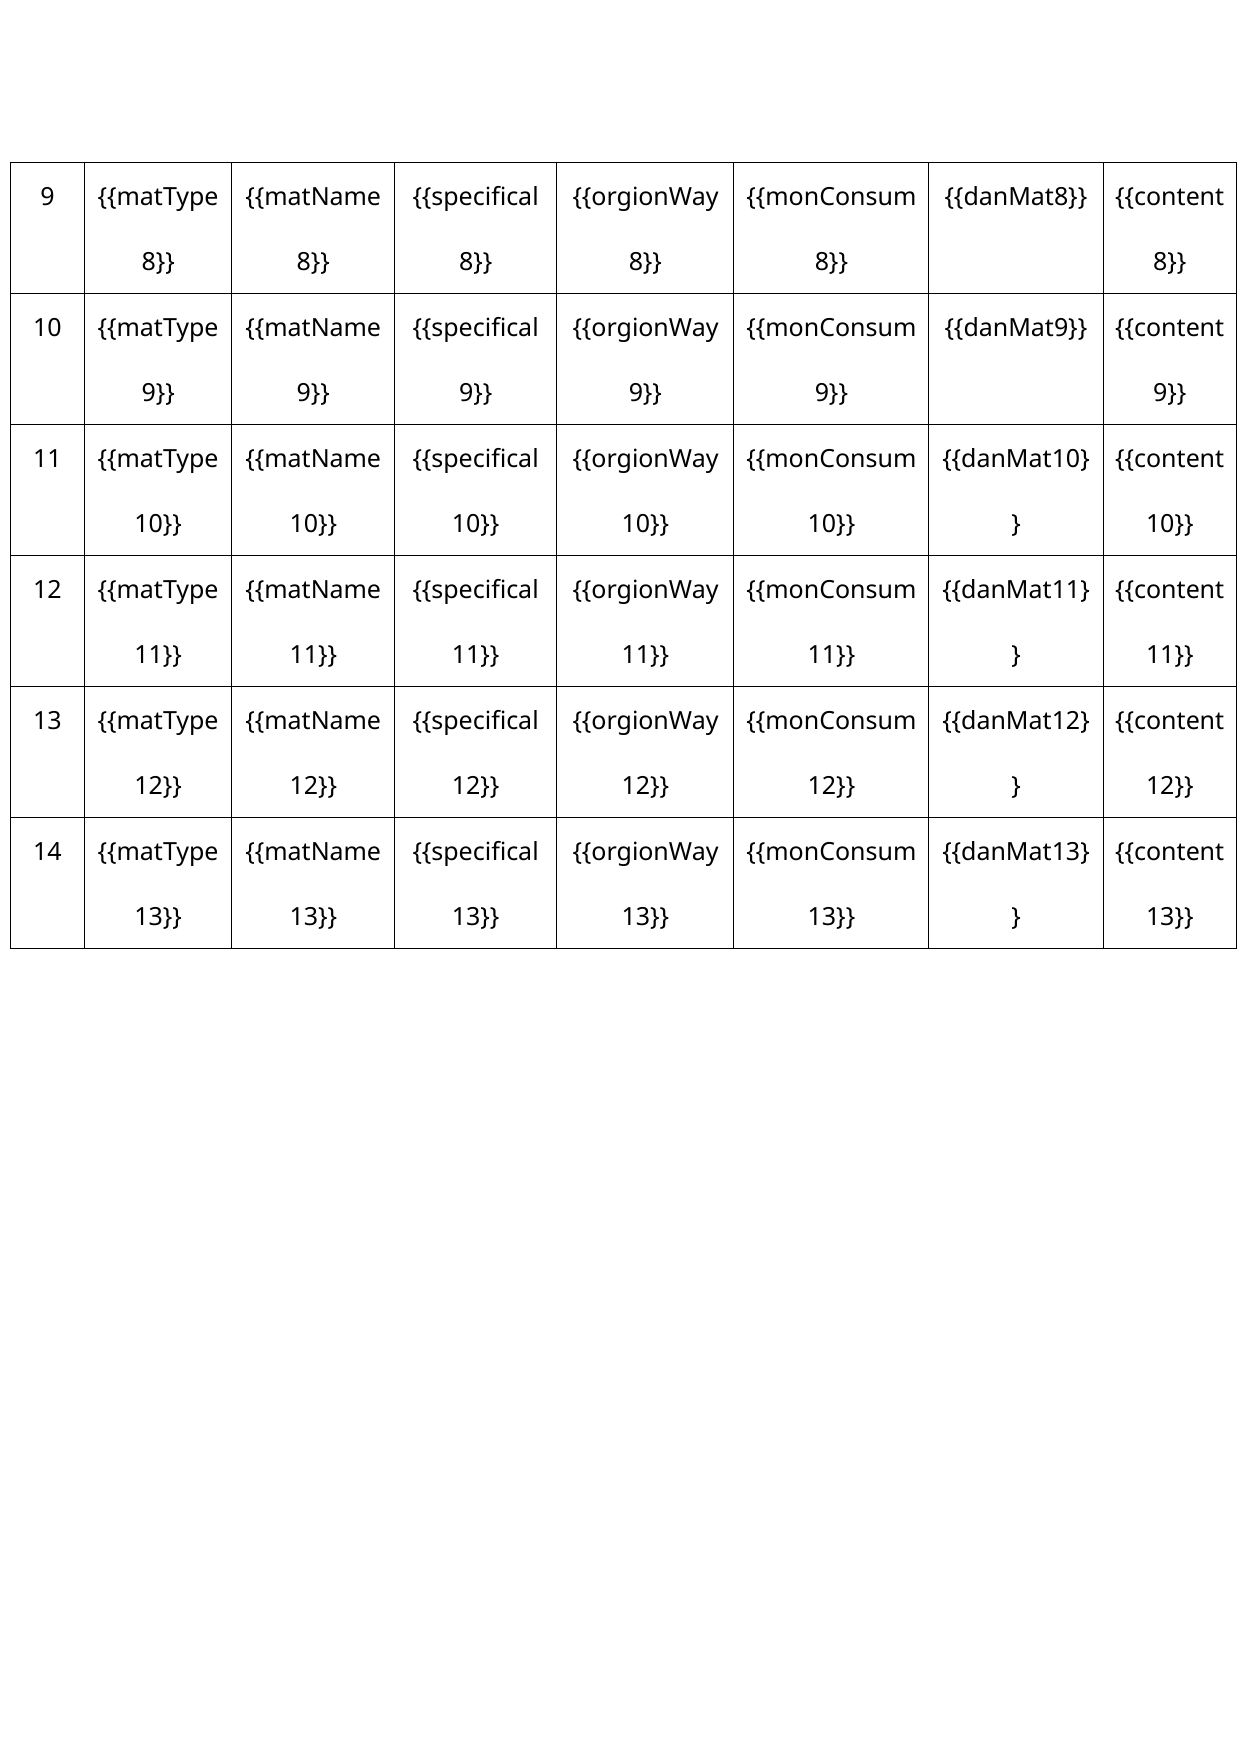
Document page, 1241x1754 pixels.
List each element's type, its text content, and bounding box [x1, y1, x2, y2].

table_cell {{specifical8}} [395, 163, 556, 293]
table_cell 13 [11, 687, 84, 817]
table_cell {{content9}} [1104, 294, 1236, 424]
table_cell {{orgionWay10}} [557, 425, 733, 555]
table_cell {{matName13}} [232, 818, 394, 948]
table_cell {{monConsum10}} [734, 425, 928, 555]
table_cell {{danMat8}} [929, 163, 1103, 293]
table_cell {{content13}} [1104, 818, 1236, 948]
table_cell 11 [11, 425, 84, 555]
table_cell {{matName8}} [232, 163, 394, 293]
table_cell {{matType12}} [85, 687, 231, 817]
table_cell {{matName12}} [232, 687, 394, 817]
table_cell 12 [11, 556, 84, 686]
table_cell {{specifical13}} [395, 818, 556, 948]
table_cell {{matName10}} [232, 425, 394, 555]
table_cell {{matName11}} [232, 556, 394, 686]
table_cell {{danMat9}} [929, 294, 1103, 424]
table_cell {{danMat13}} [929, 818, 1103, 948]
table_cell {{orgionWay8}} [557, 163, 733, 293]
table_cell {{monConsum11}} [734, 556, 928, 686]
table_cell {{specifical12}} [395, 687, 556, 817]
table_cell 9 [11, 163, 84, 293]
table_cell {{danMat10}} [929, 425, 1103, 555]
table_cell {{orgionWay13}} [557, 818, 733, 948]
table_cell {{matName9}} [232, 294, 394, 424]
table_cell {{matType10}} [85, 425, 231, 555]
table_cell {{matType8}} [85, 163, 231, 293]
table_cell {{orgionWay11}} [557, 556, 733, 686]
table_cell {{orgionWay9}} [557, 294, 733, 424]
table_cell {{matType11}} [85, 556, 231, 686]
table_cell 14 [11, 818, 84, 948]
table_cell {{specifical9}} [395, 294, 556, 424]
table_cell {{content12}} [1104, 687, 1236, 817]
table_cell {{matType9}} [85, 294, 231, 424]
table_cell {{monConsum12}} [734, 687, 928, 817]
table_cell {{danMat11}} [929, 556, 1103, 686]
table_cell {{content10}} [1104, 425, 1236, 555]
table_cell {{orgionWay12}} [557, 687, 733, 817]
table_cell {{specifical10}} [395, 425, 556, 555]
table_cell {{content11}} [1104, 556, 1236, 686]
table_cell {{monConsum13}} [734, 818, 928, 948]
table_cell {{matType13}} [85, 818, 231, 948]
table_cell {{monConsum8}} [734, 163, 928, 293]
table_cell 10 [11, 294, 84, 424]
table_cell {{danMat12}} [929, 687, 1103, 817]
table_cell {{monConsum9}} [734, 294, 928, 424]
table_cell {{specifical11}} [395, 556, 556, 686]
table_cell {{content8}} [1104, 163, 1236, 293]
